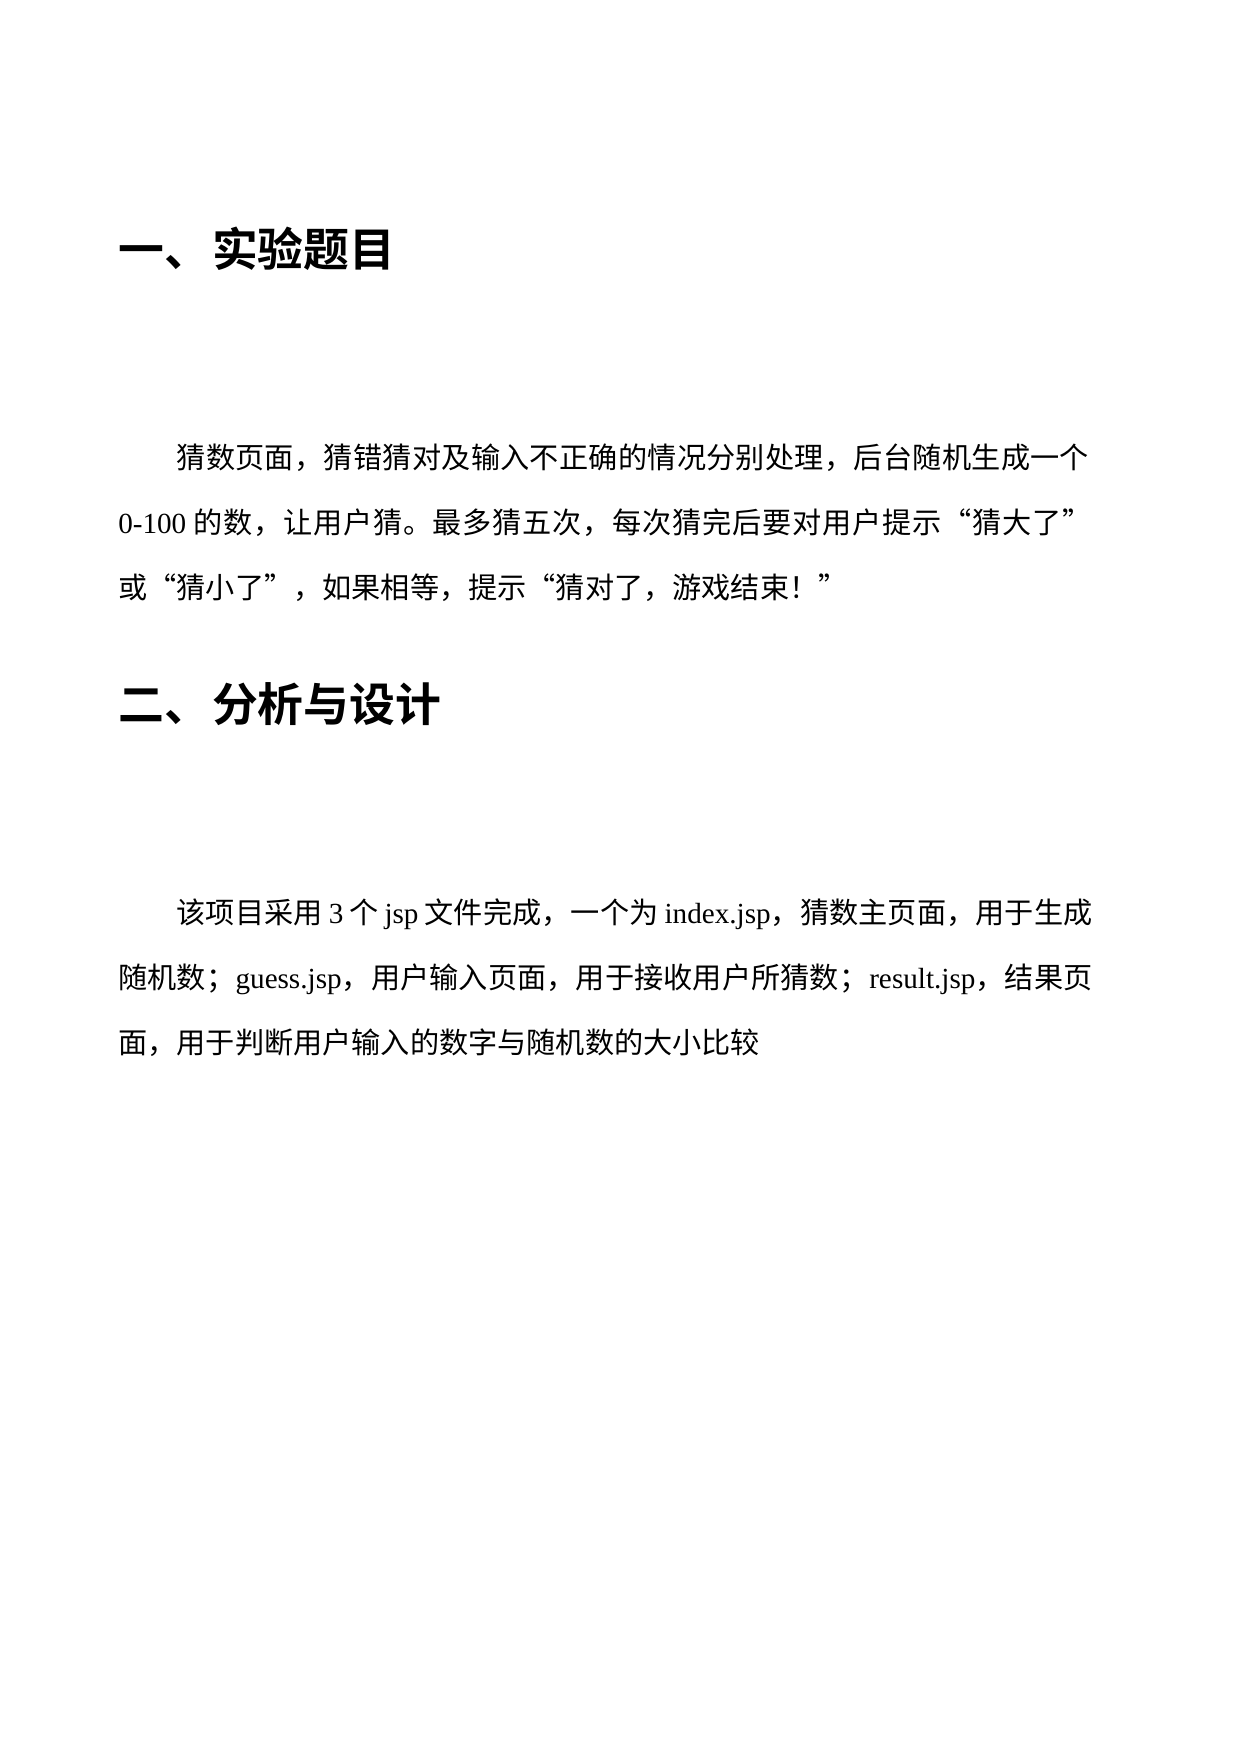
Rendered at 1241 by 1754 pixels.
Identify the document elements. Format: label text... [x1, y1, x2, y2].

list 该项目采用3个jsp文件完成，一个为index.jsp，猜数主页面，用于生成随机数；guess.jsp，用户输入页面，用于接收用户所猜数；result.jsp，结果页面，用于判断用户输入的数字与随机数的大小比较 [118, 879, 1093, 1074]
text 猜数页面，猜错猜对及输入不正确的情况分别处理，后台随机生成一个0-100的数，让用户猜。最多猜五次，每次猜完后要对用户提示“猜大了”或“猜小了”，如果相等，提示“猜对了，游戏结束！” [118, 423, 1093, 618]
subtitle 分析与设计 [118, 653, 1093, 751]
subtitle 实验题目 [118, 197, 1093, 295]
